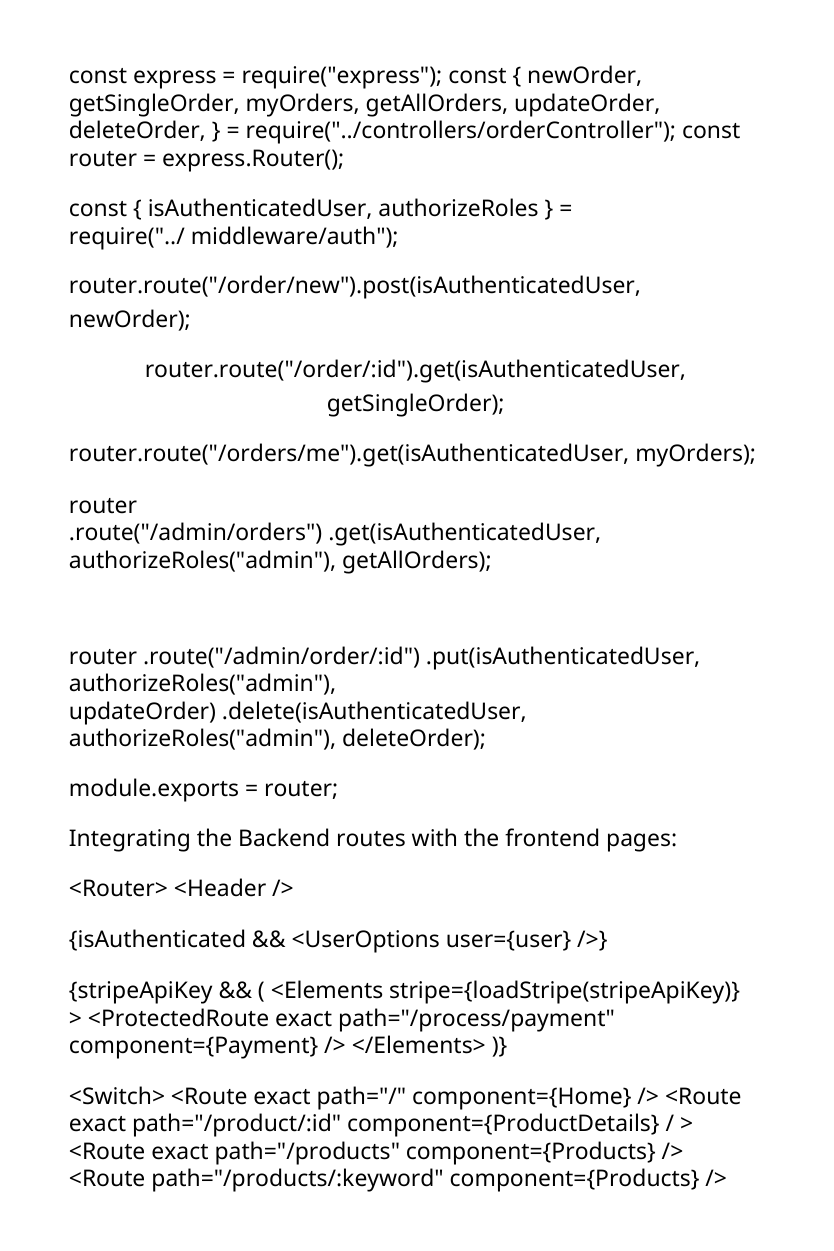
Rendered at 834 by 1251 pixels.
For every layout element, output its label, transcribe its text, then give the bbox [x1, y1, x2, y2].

text <Switch> <Route exact path="/" component={Home} /> <Route exact path="/product/:id" component={ProductDetails} / > <Route exact path="/products" component={Products} /> <Route path="/products/:keyword" component={Products} /> [69, 1082, 762, 1192]
text router.route("/orders/me").get(isAuthenticatedUser, myOrders); [69, 434, 762, 468]
text module.exports = router; [69, 769, 762, 803]
text const { isAuthenticatedUser, authorizeRoles } = require("../ middleware/auth"); [69, 195, 687, 250]
text router.route("/order/:id").get(isAuthenticatedUser, getSingleOrder); [69, 351, 762, 418]
text router .route("/admin/order/:id") .put(isAuthenticatedUser, authorizeRoles("admin"), updateOrder) .delete(isAuthenticatedUser, authorizeRoles("admin"), deleteOrder); [69, 642, 762, 752]
text router.route("/order/new").post(isAuthenticatedUser, newOrder); [69, 267, 762, 334]
text Integrating the Backend routes with the frontend pages: [69, 819, 762, 853]
text const express = require("express"); const { newOrder, getSingleOrder, myOrders, getAllOrders, updateOrder, deleteOrder, } = require("../controllers/orderController"); const router = express.Router(); [69, 62, 762, 172]
text {stripeApiKey && ( <Elements stripe={loadStripe(stripeApiKey)} > <ProtectedRoute exact path="/process/payment" component={Payment} /> </Elements> )} [69, 977, 747, 1059]
text {isAuthenticated && <UserOptions user={user} />} [69, 920, 762, 954]
text router .route("/admin/orders") .get(isAuthenticatedUser, authorizeRoles("admin"), getAllOrders); [69, 491, 657, 573]
text <Router> <Header /> [69, 870, 762, 903]
